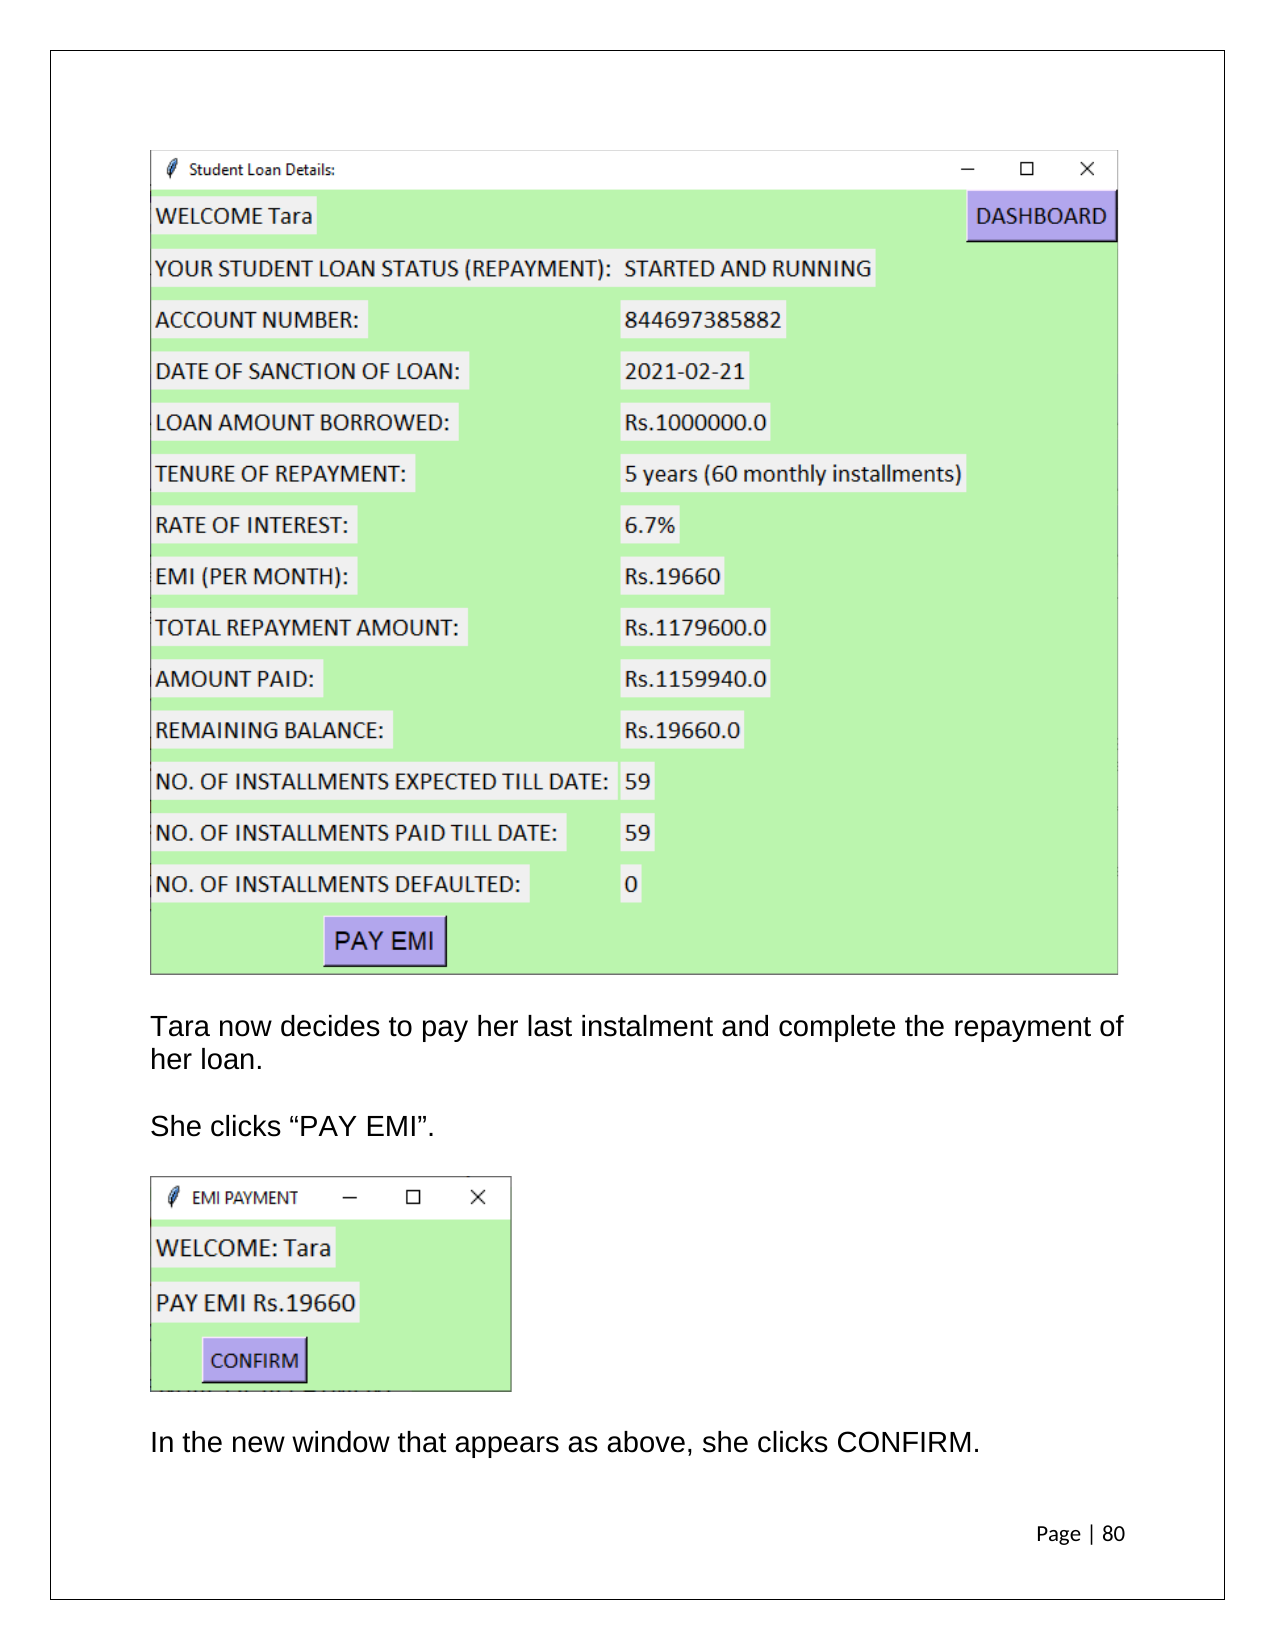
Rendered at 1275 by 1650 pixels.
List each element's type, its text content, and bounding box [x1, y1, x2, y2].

picture [150, 150, 1119, 975]
text She clicks “PAY EMI”. [150, 1109, 1125, 1143]
text Tara now decides to pay her last instalment and complete the repayment of her loan. [150, 1008, 1125, 1076]
picture [150, 1176, 512, 1392]
text In the new window that appears as above, she clicks CONFIRM. [150, 1425, 1125, 1459]
